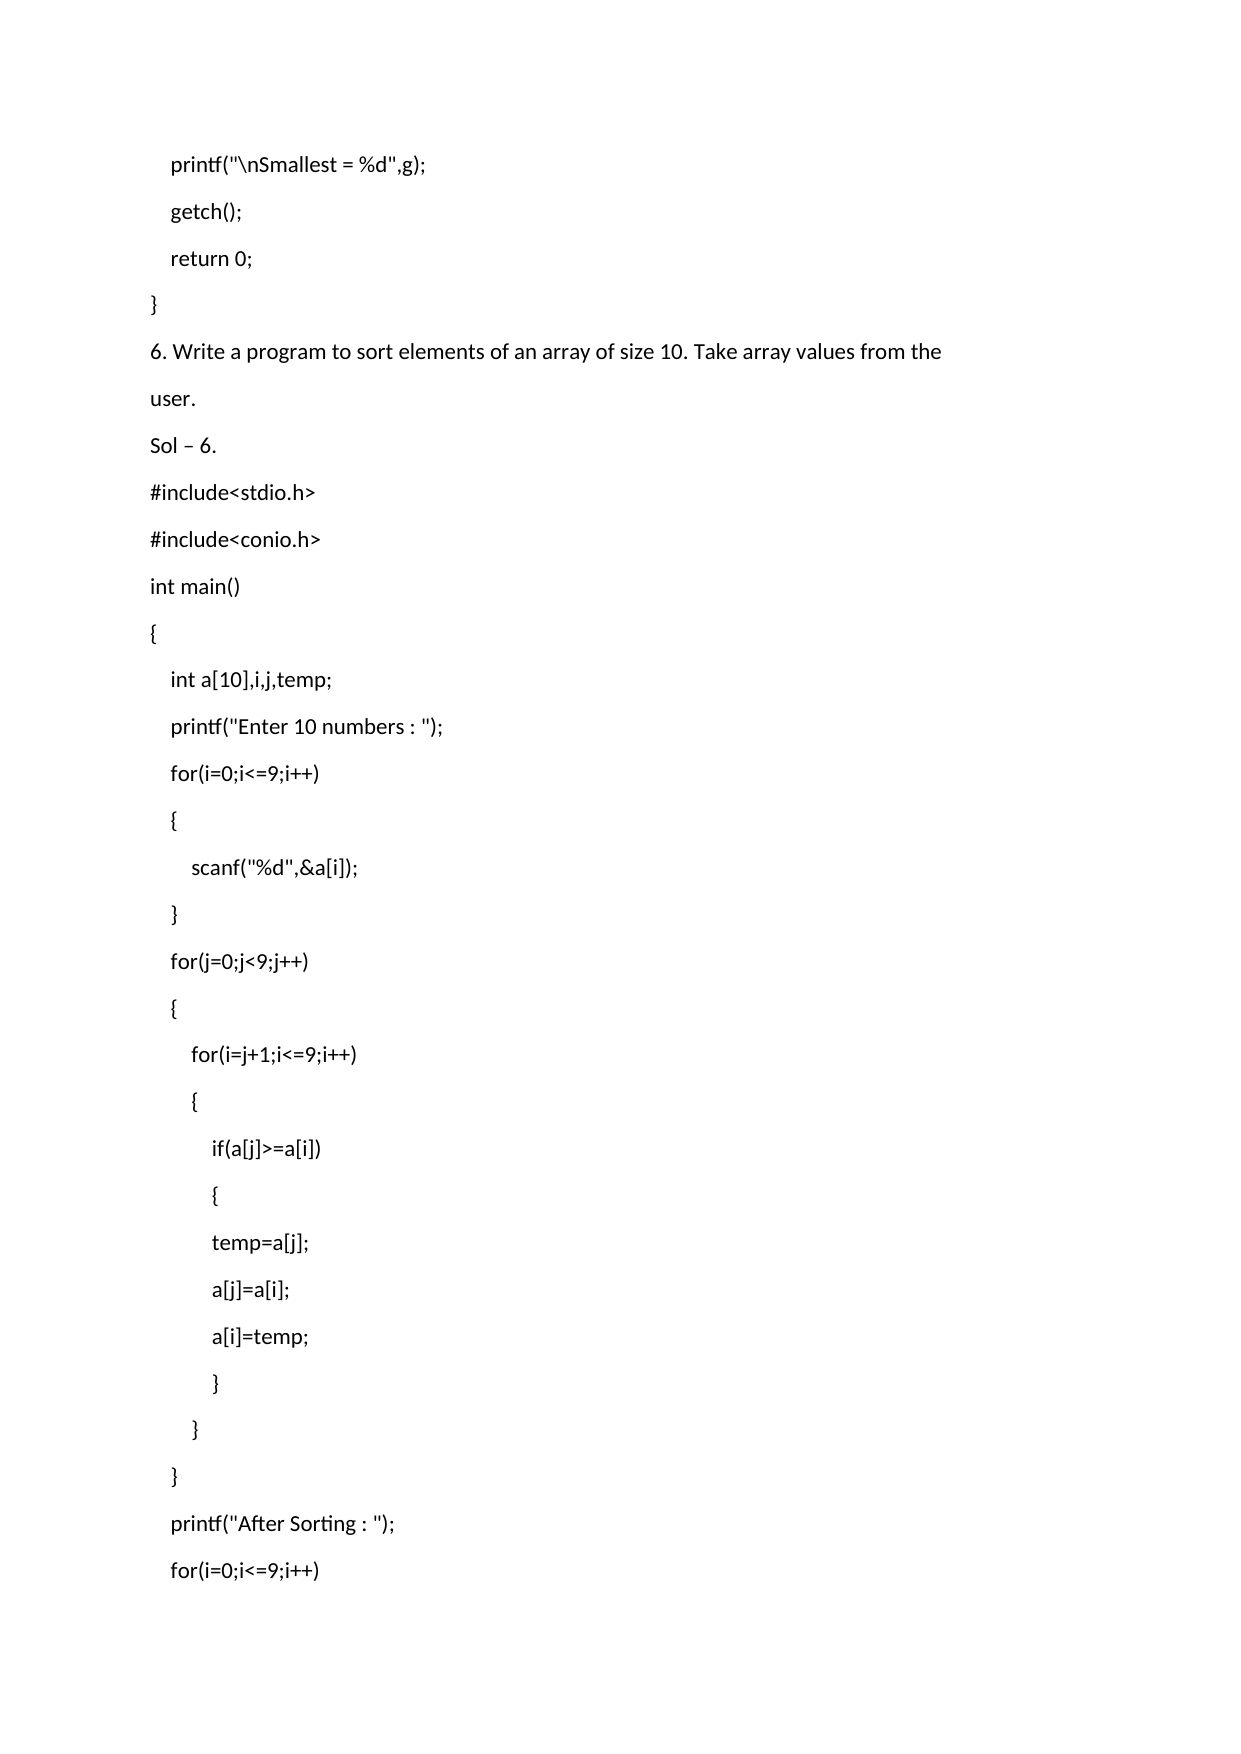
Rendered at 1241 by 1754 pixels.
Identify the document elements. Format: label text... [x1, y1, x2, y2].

text if(a[j]>=a[i]) [150, 1134, 1090, 1162]
text user. [150, 384, 1090, 412]
text printf("\nSmallest = %d",g); [150, 150, 1090, 178]
text Sol – 6. [150, 431, 1090, 459]
text { [150, 994, 1090, 1022]
text printf("After Sorting : "); [150, 1509, 1090, 1537]
text printf("Enter 10 numbers : "); [150, 712, 1090, 741]
text int main() [150, 572, 1090, 600]
text 6. Write a program to sort elements of an array of size 10. Take array values from the [150, 337, 1090, 366]
text a[j]=a[i]; [150, 1275, 1090, 1303]
text #include<stdio.h> [150, 478, 1090, 506]
text for(i=j+1;i<=9;i++) [150, 1041, 1090, 1069]
text a[i]=temp; [150, 1322, 1090, 1350]
text { [150, 619, 1090, 647]
text } [150, 1462, 1090, 1491]
text { [150, 806, 1090, 834]
text getch(); [150, 197, 1090, 225]
text } [150, 900, 1090, 928]
text } [150, 1416, 1090, 1444]
text { [150, 1181, 1090, 1209]
text int a[10],i,j,temp; [150, 666, 1090, 694]
text scanf("%d",&a[i]); [150, 853, 1090, 881]
text #include<conio.h> [150, 525, 1090, 553]
text temp=a[j]; [150, 1228, 1090, 1256]
text for(j=0;j<9;j++) [150, 947, 1090, 975]
text for(i=0;i<=9;i++) [150, 1556, 1090, 1584]
text for(i=0;i<=9;i++) [150, 759, 1090, 787]
text } [150, 1369, 1090, 1397]
text return 0; [150, 244, 1090, 272]
text } [150, 291, 1090, 319]
text { [150, 1087, 1090, 1116]
